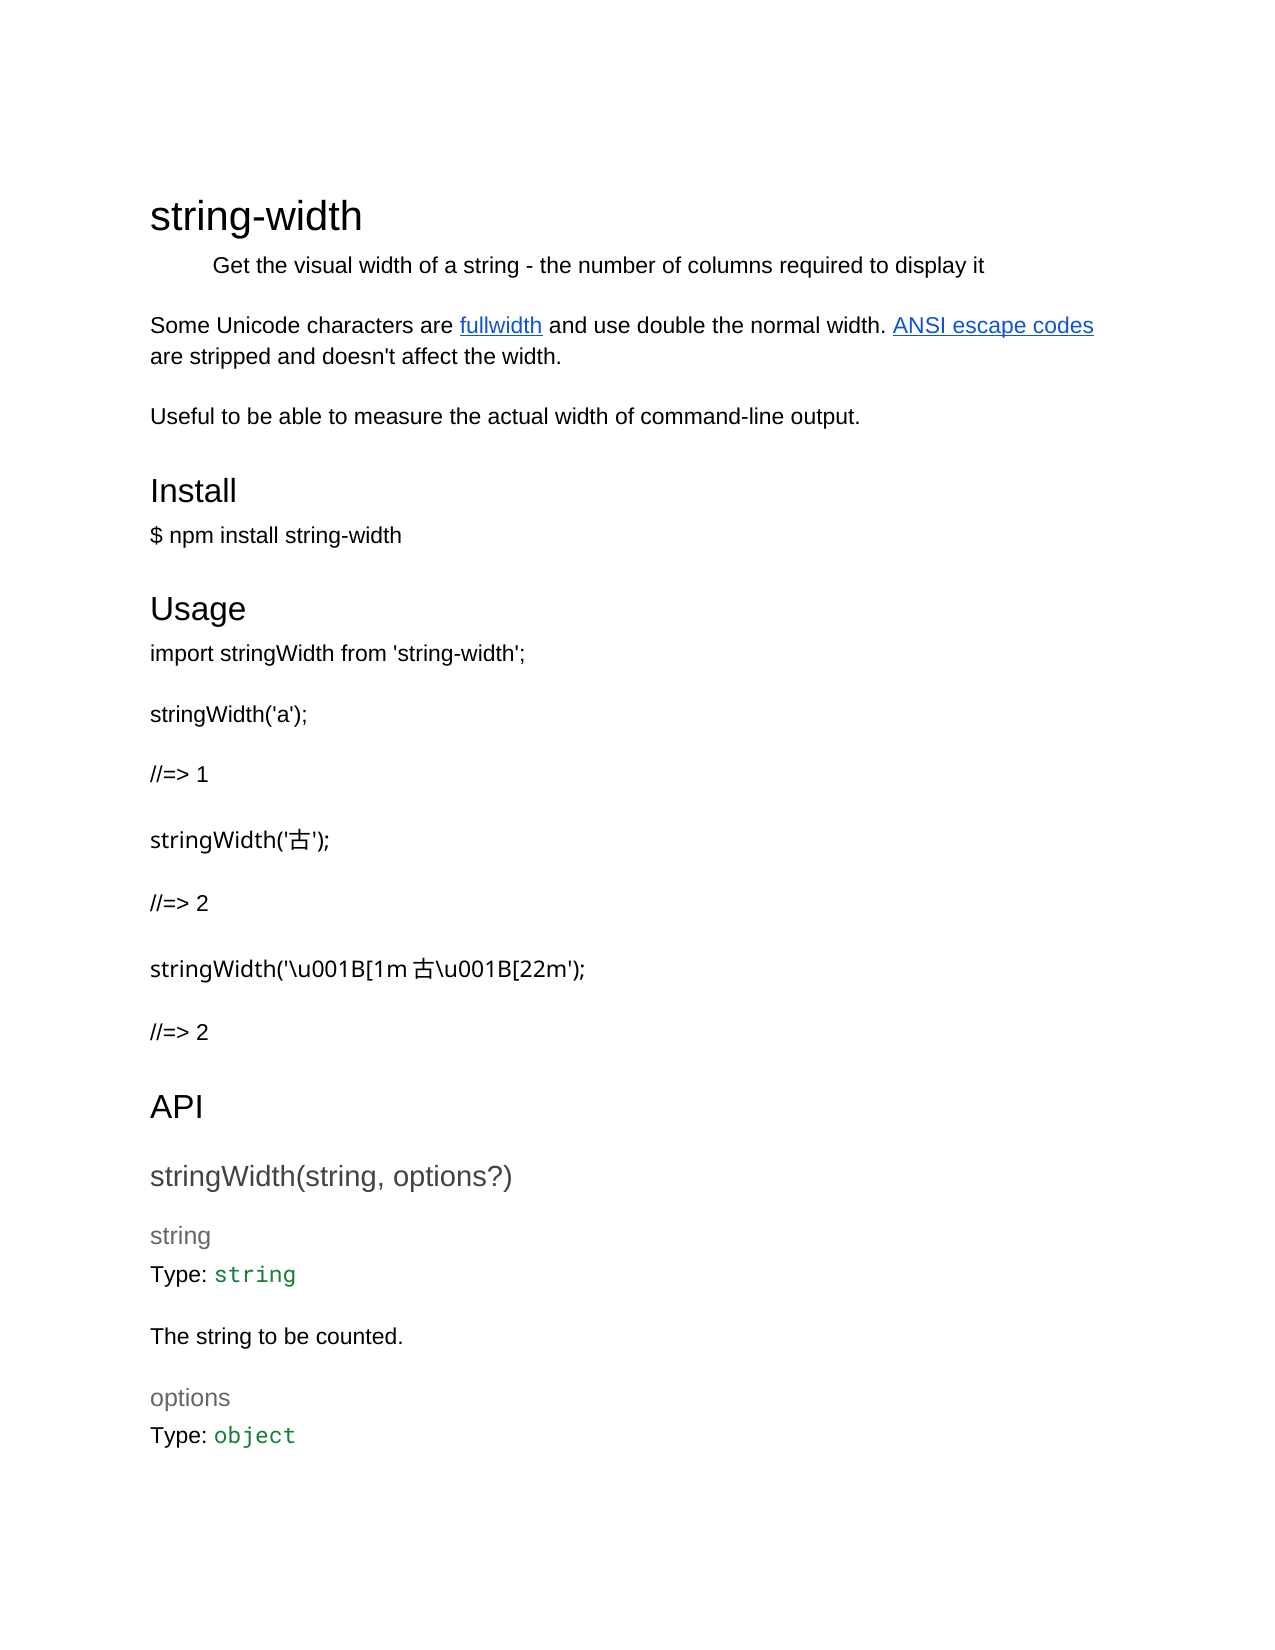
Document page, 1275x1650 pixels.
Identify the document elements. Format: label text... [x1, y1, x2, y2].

text stringWidth('古'); [150, 822, 1125, 855]
text Some Unicode characters are fullwidth and use double the normal width. ANSI escape codes are stripped and doesn't affect the width. [150, 312, 1125, 369]
text $ npm install string-width [150, 522, 1125, 548]
text The string to be counted. [150, 1323, 1125, 1350]
text import stringWidth from 'string-width'; [150, 640, 1125, 667]
subtitle string [150, 1221, 1125, 1250]
text //=> 2 [150, 1019, 1125, 1046]
text Useful to be able to measure the actual width of command-line output. [150, 403, 1125, 429]
text Type: string [150, 1258, 1125, 1289]
subtitle API [150, 1087, 1125, 1125]
subtitle Install [150, 471, 1125, 509]
text stringWidth('\u001B[1m古\u001B[22m'); [150, 951, 1125, 984]
text stringWidth('a'); [150, 701, 1125, 727]
subtitle options [150, 1383, 1125, 1411]
subtitle stringWidth(string, options?) [150, 1159, 1125, 1192]
text Type: object [150, 1420, 1125, 1450]
subtitle Usage [150, 589, 1125, 628]
text //=> 2 [150, 890, 1125, 917]
text Get the visual width of a string - the number of columns required to display it [212, 252, 1062, 278]
text //=> 1 [150, 761, 1125, 788]
subtitle string-width [150, 192, 1125, 239]
